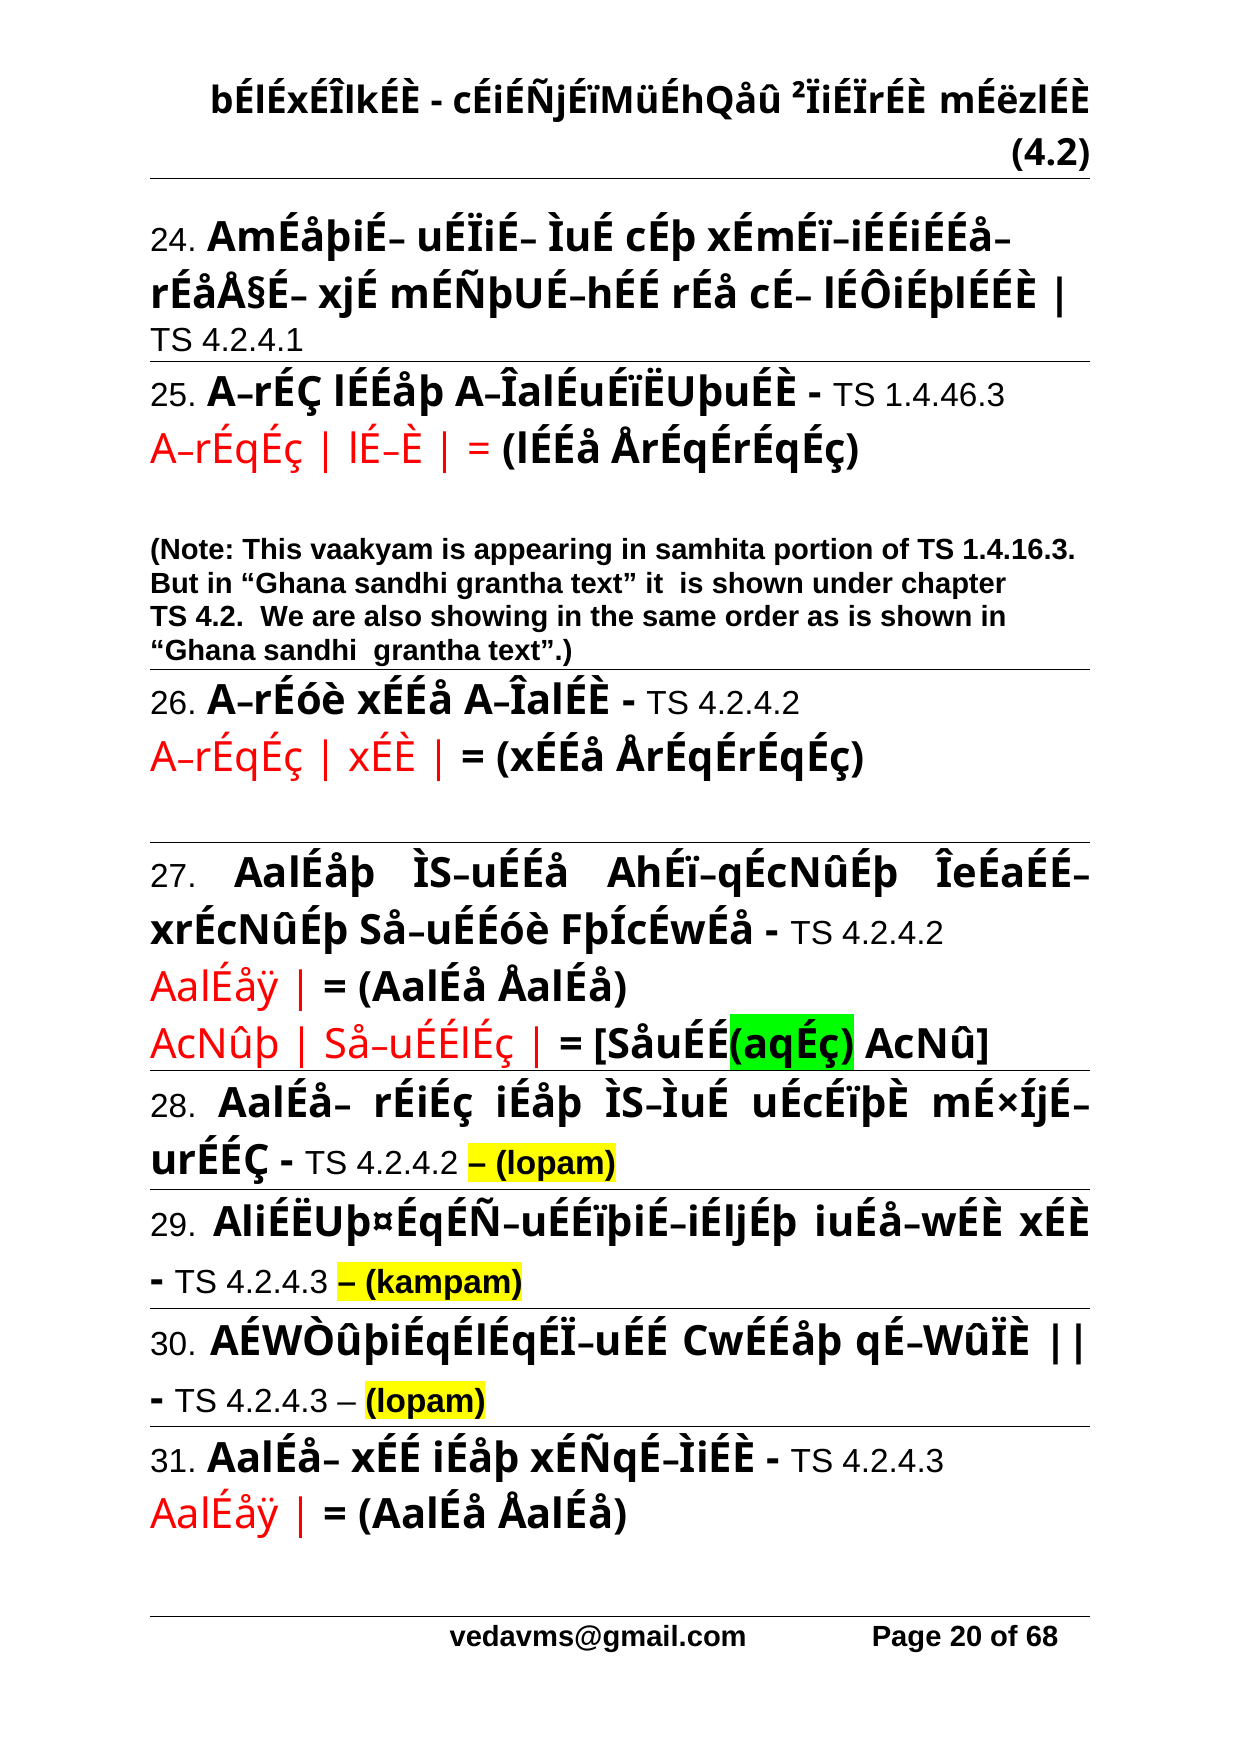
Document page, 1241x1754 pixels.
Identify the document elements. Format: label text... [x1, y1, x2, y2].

text AcNûþ | Så–uÉÉlÉç | = [SåuÉÉ(aqÉç) AcNû] [150, 1013, 1090, 1070]
text AalÉåÿ | = (AalÉå ÅalÉå) [150, 1484, 1090, 1541]
text 27. AalÉåþ ÌS–uÉÉå AhÉï–qÉcNûÉþ ÎeÉaÉÉ–xrÉcNûÉþ Så–uÉÉóè FþÍcÉwÉå - TS 4.2.4.2 [150, 843, 1090, 957]
text TS 4.2.4.1 [150, 321, 1090, 361]
text 31. AalÉå– xÉÉ iÉåþ xÉÑqÉ–ÌiÉÈ - TS 4.2.4.3 [150, 1427, 1090, 1484]
text A–rÉqÉç | xÉÈ | = (xÉÉå ÅrÉqÉrÉqÉç) [150, 726, 1090, 842]
text 25. A–rÉÇ lÉÉåþ A–ÎalÉuÉïËUþuÉÈ - TS 1.4.46.3 [150, 362, 1090, 419]
text (Note: This vaakyam is appearing in samhita portion of TS 1.4.16.3. But in “Ghana sandhi grantha text” it is shown under chapter [150, 532, 1090, 599]
text 28. AalÉå– rÉiÉç iÉåþ ÌS–ÌuÉ uÉcÉïþÈ mÉ×ÍjÉ–urÉÉÇ - TS 4.2.4.2 – (lopam) [150, 1071, 1090, 1189]
text 26. A–rÉóè xÉÉå A–ÎalÉÈ - TS 4.2.4.2 [150, 670, 1090, 726]
text TS 4.2. We are also showing in the same order as is shown in “Ghana sandhi grantha text”.) [150, 599, 1090, 669]
text 30. AÉWÒûþiÉqÉlÉqÉÏ–uÉÉ CwÉÉåþ qÉ–WûÏÈ || - TS 4.2.4.3 – (lopam) [150, 1309, 1090, 1426]
text 24. AmÉåþiÉ– uÉÏiÉ– ÌuÉ cÉþ xÉmÉï–iÉÉiÉÉå– rÉåÅ§É– xjÉ mÉÑþUÉ–hÉÉ rÉå cÉ– lÉÔiÉþlÉÉÈ | [150, 207, 1090, 321]
text A–rÉqÉç | lÉ–È | = (lÉÉå ÅrÉqÉrÉqÉç) [150, 419, 1090, 532]
text 29. AliÉËUþ¤ÉqÉÑ–uÉÉïþiÉ–iÉljÉþ iuÉå–wÉÈ xÉÈ - TS 4.2.4.3 – (kampam) [150, 1190, 1090, 1308]
text AalÉåÿ | = (AalÉå ÅalÉå) [150, 957, 1090, 1013]
